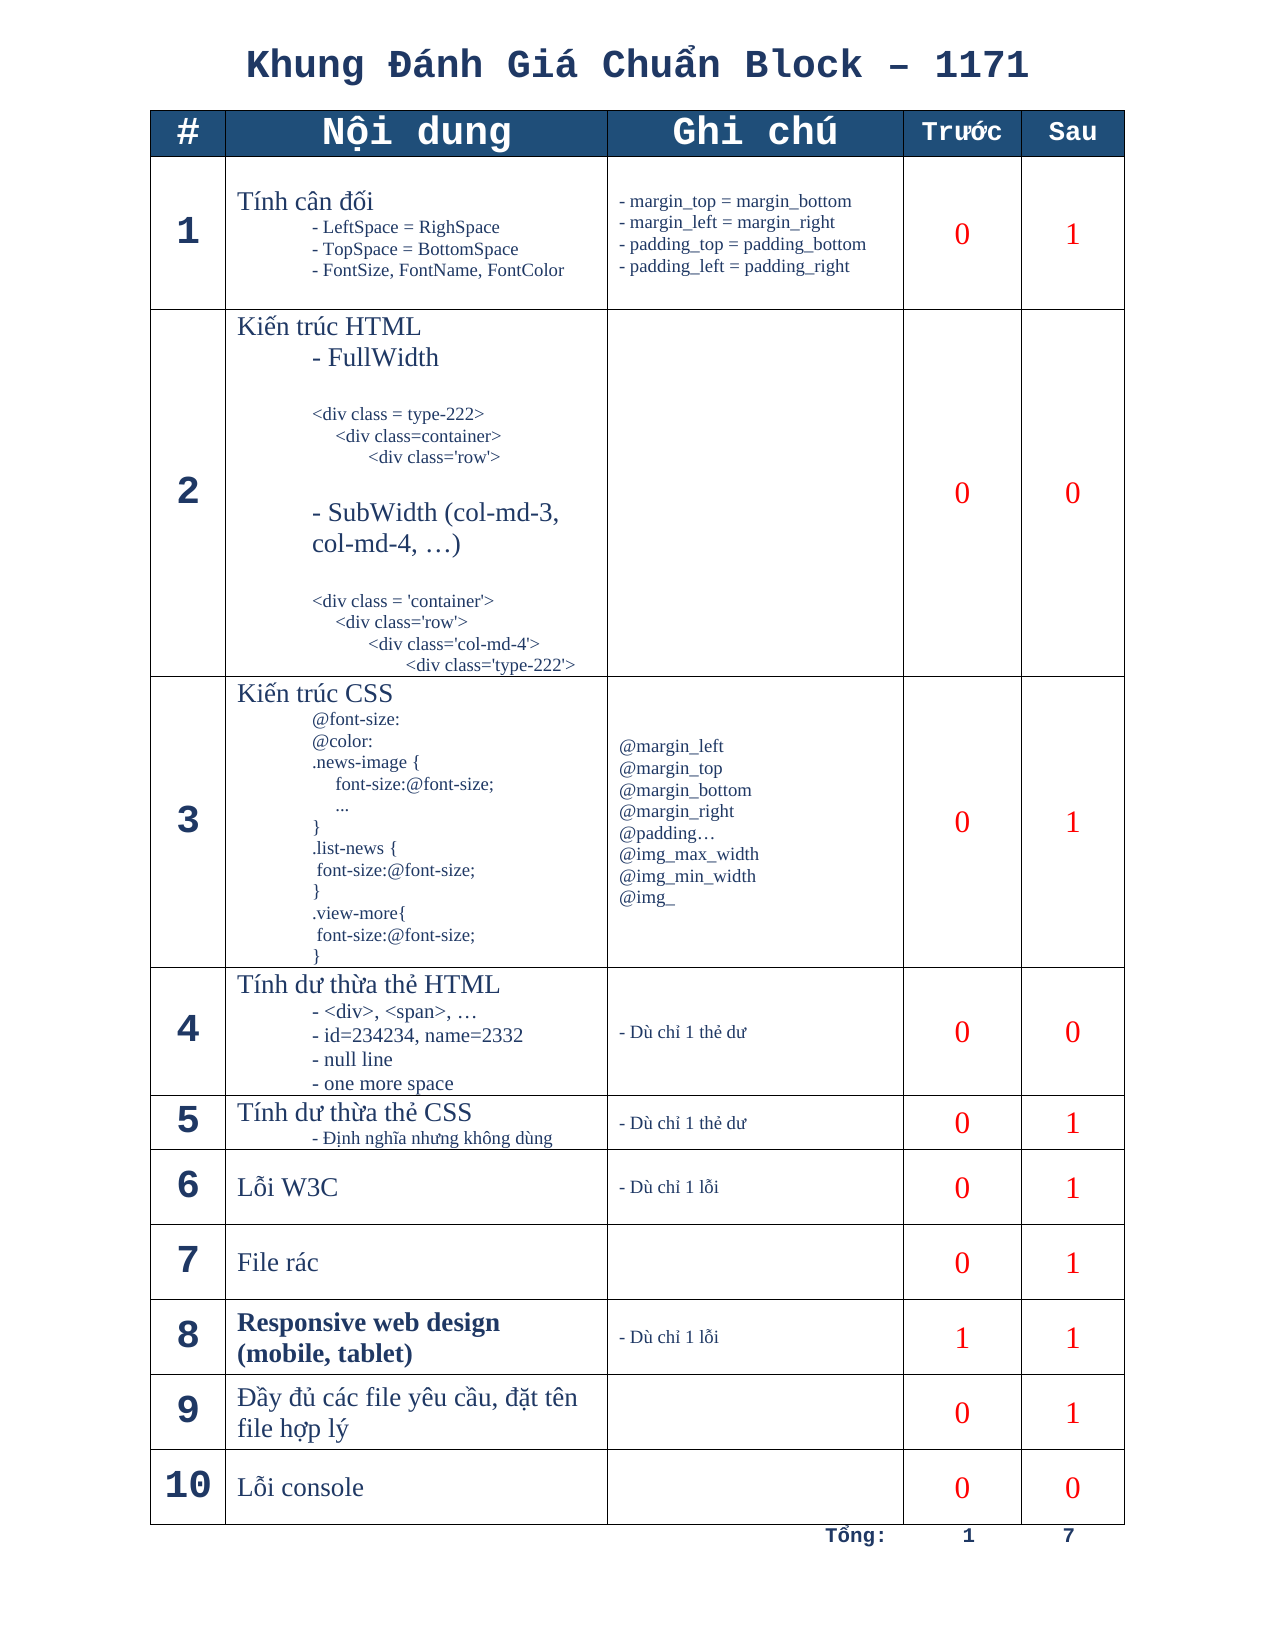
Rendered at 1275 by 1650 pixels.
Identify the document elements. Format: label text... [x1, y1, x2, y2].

table_cell 9 [151, 1375, 225, 1449]
table_cell @margin_left @margin_top @margin_bottom @margin_right @padding… @img_max_width @img_min_width @img_ [608, 677, 903, 967]
table_cell 1 [1022, 1300, 1124, 1374]
table_cell - Dù chỉ 1 thẻ dư [608, 1096, 903, 1149]
table_cell [608, 1225, 903, 1299]
table_cell 1 [1022, 677, 1124, 967]
table_header Nội dung [226, 111, 607, 156]
table_header Sau [1022, 111, 1124, 156]
table_header Ghi chú [608, 111, 903, 156]
table_cell 0 [904, 157, 1021, 309]
table_cell 1 [1022, 157, 1124, 309]
table_cell 1 [904, 1300, 1021, 1374]
table_cell [608, 1375, 903, 1449]
table_cell 10 [151, 1450, 225, 1524]
table_header Trước [904, 111, 1021, 156]
table_cell [608, 1450, 903, 1524]
table_cell File rác [226, 1225, 607, 1299]
table_cell 0 [904, 1375, 1021, 1449]
table_cell Kiến trúc CSS @font-size: @color: .news-image { font-size:@font-size; ... } .list-news { font-size:@font-size; } .view-more{ font-size:@font-size; } [226, 677, 607, 967]
table_cell Tính cân đối - LeftSpace = RighSpace - TopSpace = BottomSpace - FontSize, FontName, FontColor [226, 157, 607, 309]
table_cell - margin_top = margin_bottom - margin_left = margin_right - padding_top = padding_bottom - padding_left = padding_right [608, 157, 903, 309]
table_cell 0 [1022, 310, 1124, 676]
table_cell 5 [151, 1096, 225, 1149]
table_cell 4 [151, 968, 225, 1095]
table_cell 0 [904, 310, 1021, 676]
table_cell 3 [151, 677, 225, 967]
table_cell - Dù chỉ 1 thẻ dư [608, 968, 903, 1095]
table_cell 0 [904, 1150, 1021, 1224]
table_cell 8 [151, 1300, 225, 1374]
table_cell 1 [1022, 1225, 1124, 1299]
table_cell Lỗi console [226, 1450, 607, 1524]
table_cell 1 [1022, 1375, 1124, 1449]
table_cell [608, 310, 903, 676]
table_cell Tính dư thừa thẻ HTML - <div>, <span>, … - id=234234, name=2332 - null line - one more space [226, 968, 607, 1095]
table_cell Kiến trúc HTML - FullWidth <div class = type-222> <div class=container> <div class='row'> - SubWidth (col-md-3, col-md-4, …) <div class = 'container'> <div class='row'> <div class='col-md-4'> <div class='type-222'> [226, 310, 607, 676]
table_cell 6 [151, 1150, 225, 1224]
table_cell Tính dư thừa thẻ CSS - Định nghĩa nhưng không dùng [226, 1096, 607, 1149]
table_cell 0 [904, 1225, 1021, 1299]
table_cell Responsive web design (mobile, tablet) [226, 1300, 607, 1374]
table_cell 7 [151, 1225, 225, 1299]
table_cell 0 [904, 968, 1021, 1095]
table_cell 0 [1022, 1450, 1124, 1524]
table_cell 1 [1022, 1096, 1124, 1149]
table_cell 2 [151, 310, 225, 676]
table_cell 0 [1022, 968, 1124, 1095]
table_cell Lỗi W3C [226, 1150, 607, 1224]
table_cell 1 [1022, 1150, 1124, 1224]
table_cell 0 [904, 1450, 1021, 1524]
table_cell 0 [904, 1096, 1021, 1149]
table_cell Đầy đủ các file yêu cầu, đặt tên file hợp lý [226, 1375, 607, 1449]
table_cell - Dù chỉ 1 lỗi [608, 1150, 903, 1224]
table_cell - Dù chỉ 1 lỗi [608, 1300, 903, 1374]
text Tổng: 1 7 [150, 1525, 1125, 1548]
table_cell 0 [904, 677, 1021, 967]
table_cell 1 [151, 157, 225, 309]
table_header # [151, 111, 225, 156]
text Khung Đánh Giá Chuẩn Block – 1171 [150, 45, 1125, 90]
